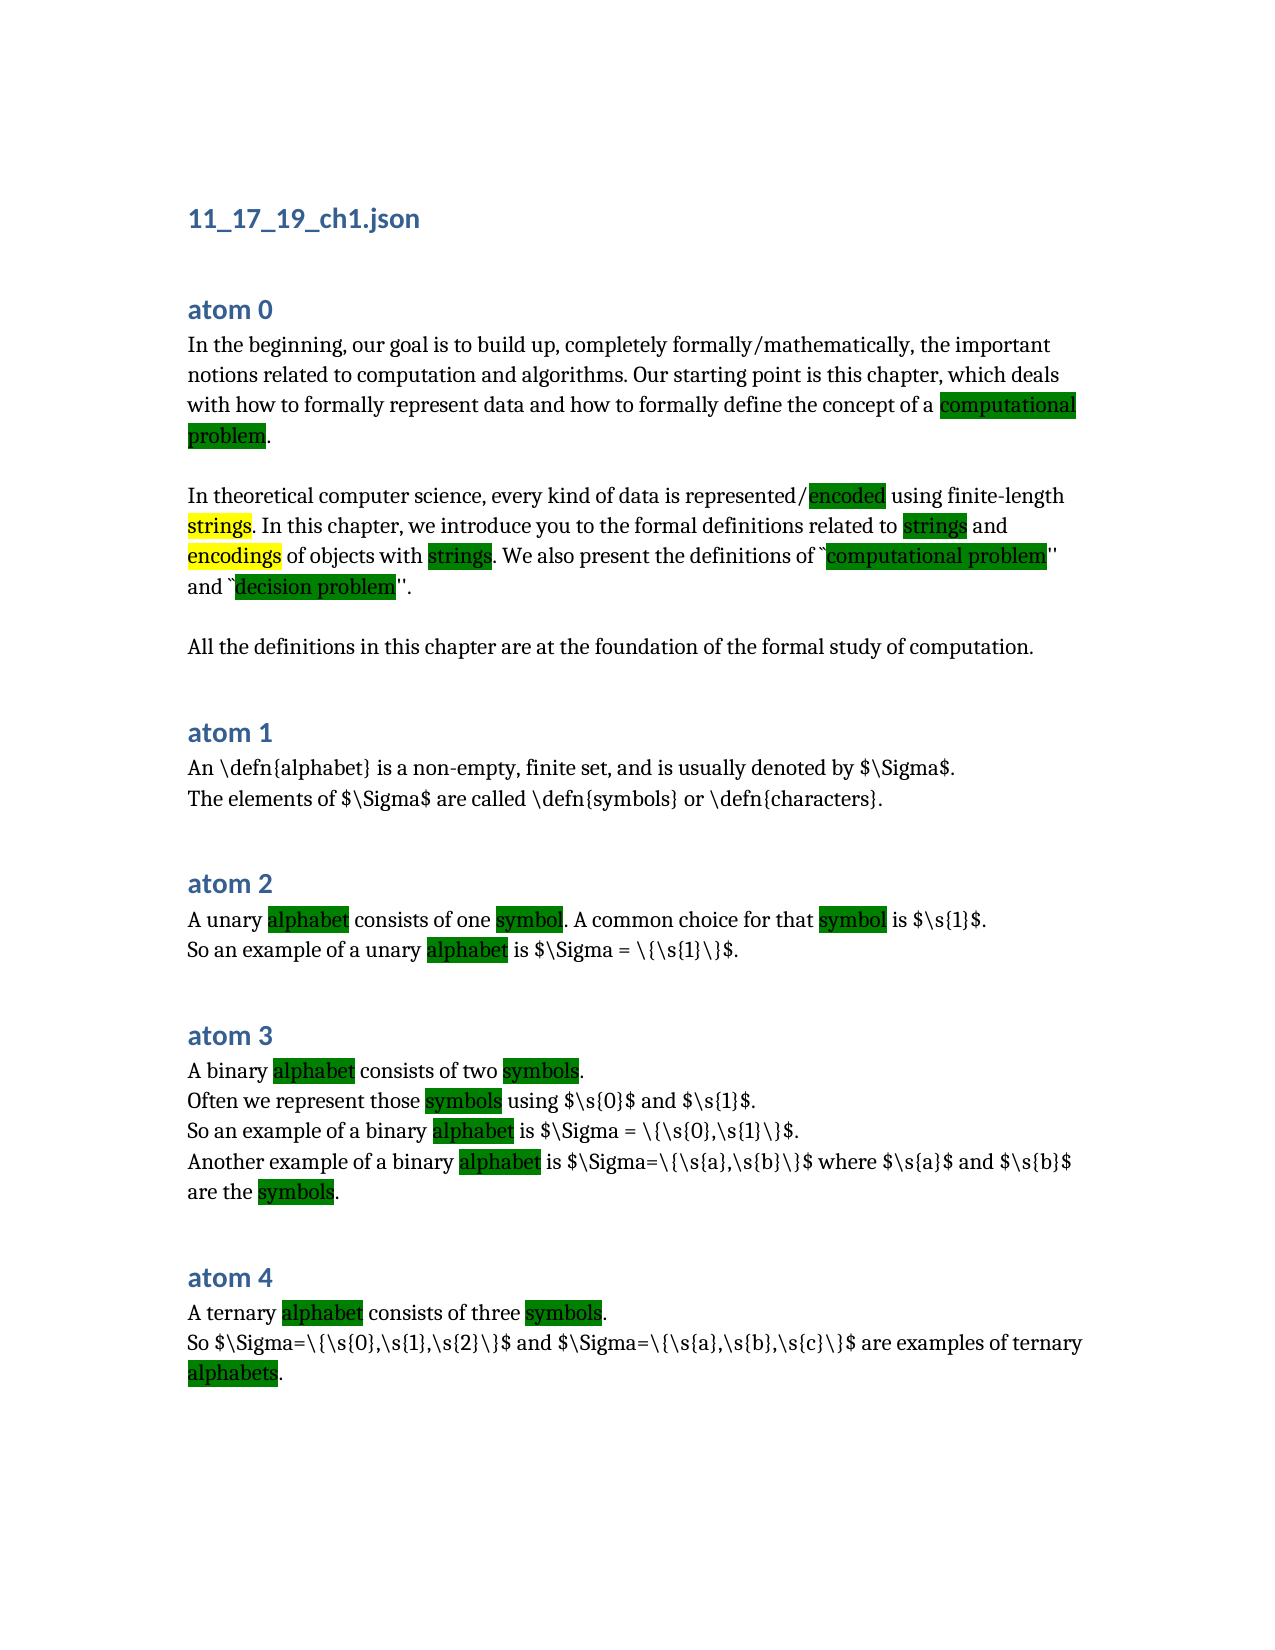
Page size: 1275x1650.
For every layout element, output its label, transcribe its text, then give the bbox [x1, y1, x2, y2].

text In the beginning, our goal is to build up, completely formally/mathematically, the important notions related to computation and algorithms. Our starting point is this chapter, which deals with how to formally represent data and how to formally define the concept of a computational problem. In theoretical computer science, every kind of data is represented/encoded using finite-length strings. In this chapter, we introduce you to the formal definitions related to strings and encodings of objects with strings. We also present the definitions of ``computational problem'' and ``decision problem''. All the definitions in this chapter are at the foundation of the formal study of computation. [187, 332, 1087, 660]
subtitle atom 3 [187, 1017, 1087, 1052]
text A binary alphabet consists of two symbols. Often we represent those symbols using $\s{0}$ and $\s{1}$. So an example of a binary alphabet is $\Sigma = \{\s{0},\s{1}\}$. Another example of a binary alphabet is $\Sigma=\{\s{a},\s{b}\}$ where $\s{a}$ and $\s{b}$ are the symbols. [187, 1058, 1087, 1205]
text A unary alphabet consists of one symbol. A common choice for that symbol is $\s{1}$. So an example of a unary alphabet is $\Sigma = \{\s{1}\}$. [187, 906, 1087, 963]
subtitle atom 1 [187, 714, 1087, 750]
subtitle atom 0 [187, 291, 1087, 327]
text A ternary alphabet consists of three symbols. So $\Sigma=\{\s{0},\s{1},\s{2}\}$ and $\Sigma=\{\s{a},\s{b},\s{c}\}$ are examples of ternary alphabets. [187, 1300, 1087, 1387]
text An \defn{alphabet} is a non-empty, finite set, and is usually denoted by $\Sigma$. The elements of $\Sigma$ are called \defn{symbols} or \defn{characters}. [187, 755, 1087, 812]
subtitle atom 4 [187, 1259, 1087, 1294]
subtitle 11_17_19_ch1.json [187, 200, 1087, 236]
subtitle atom 2 [187, 866, 1087, 901]
